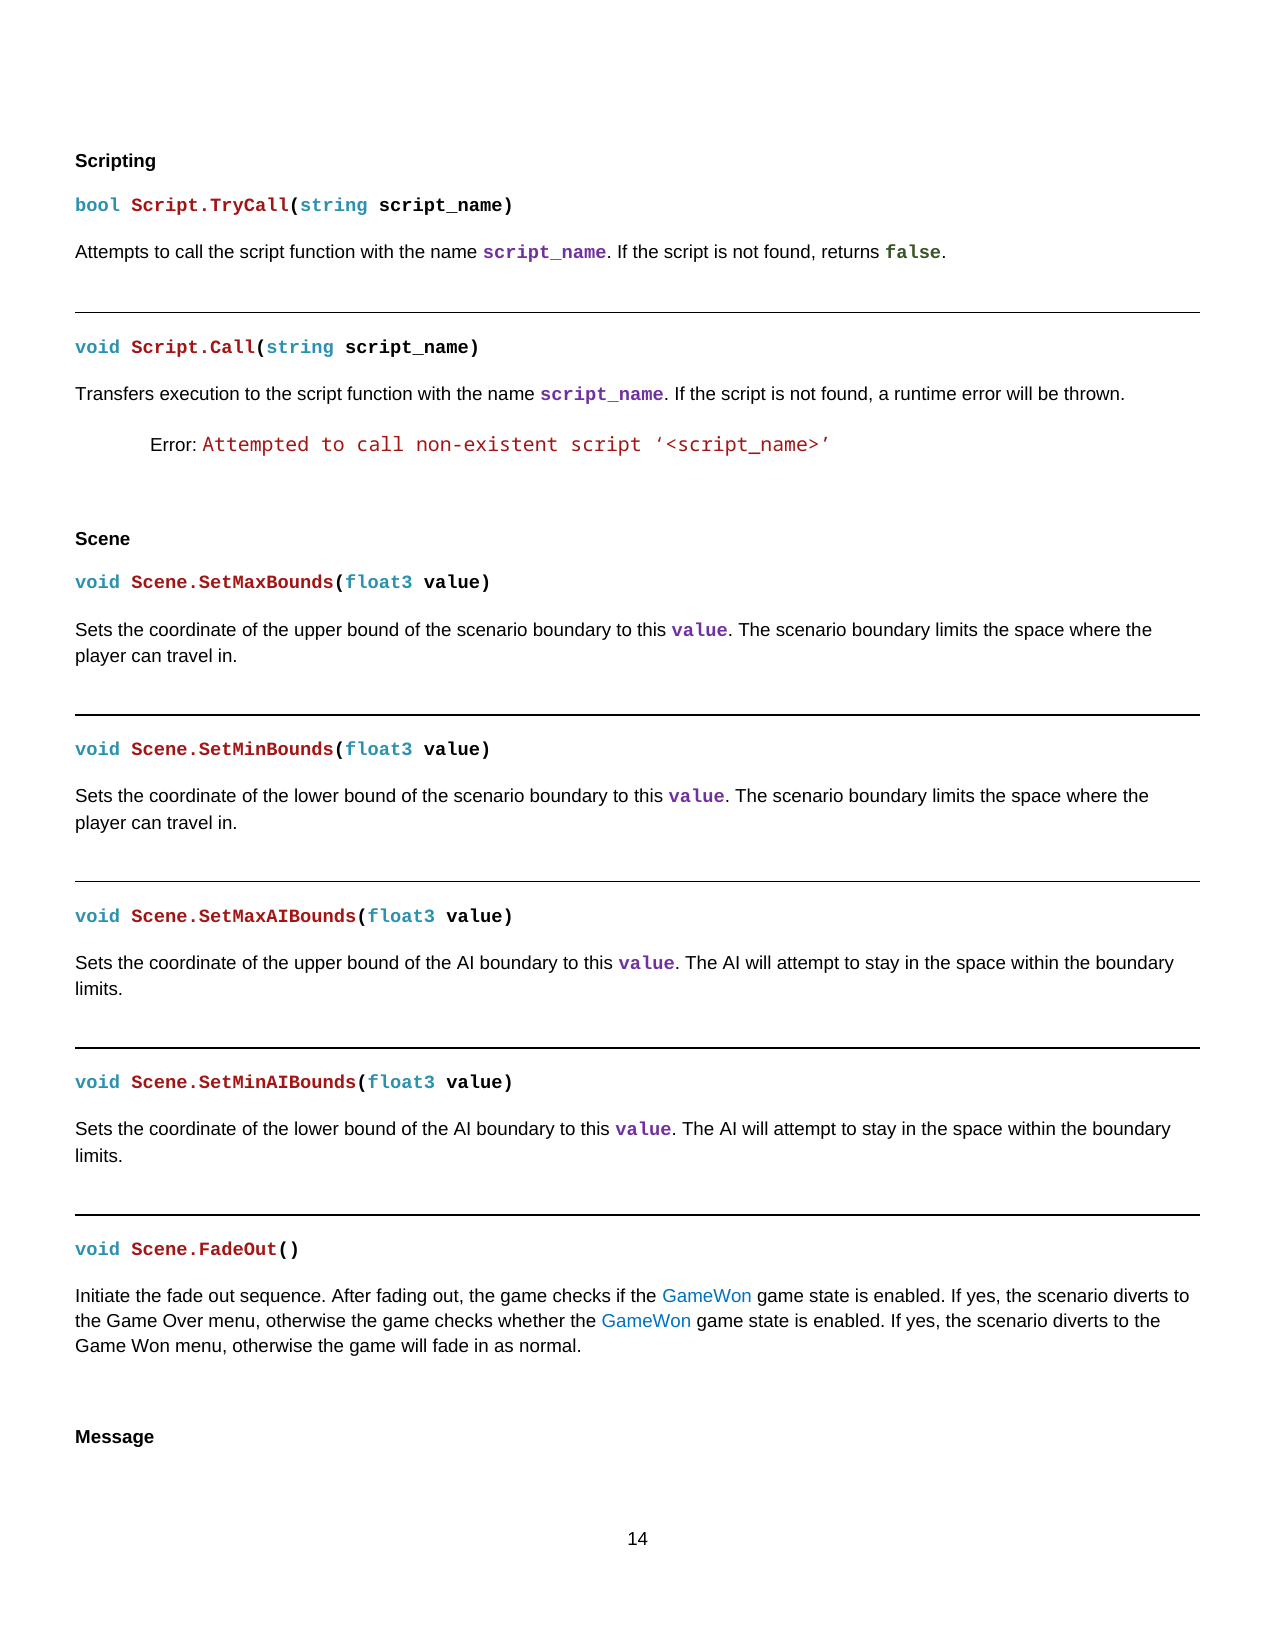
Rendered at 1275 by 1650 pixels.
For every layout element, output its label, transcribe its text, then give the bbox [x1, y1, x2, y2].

text Transfers execution to the script function with the name script_name. If the script is not found, a runtime error will be thrown. [75, 383, 1200, 406]
text Attempts to call the script function with the name script_name. If the script is not found, returns false. [75, 241, 1200, 264]
text Sets the coordinate of the upper bound of the scenario boundary to this value. The scenario boundary limits the space where the player can travel in. [75, 618, 1200, 667]
text bool Script.TryCall(string script_name) [75, 196, 1200, 217]
text Message [75, 1426, 1200, 1447]
text void Scene.SetMaxBounds(float3 value) [75, 573, 1200, 594]
text Scripting [75, 150, 1200, 172]
text void Scene.SetMinAIBounds(float3 value) [75, 1073, 1200, 1094]
text void Scene.SetMaxAIBounds(float3 value) [75, 906, 1200, 928]
text Sets the coordinate of the lower bound of the AI boundary to this value. The AI will attempt to stay in the space within the boundary limits. [75, 1118, 1200, 1166]
text Error: Attempted to call non-existent script ‘<script_name>’ [75, 430, 1200, 457]
text void Scene.FadeOut() [75, 1239, 1200, 1261]
text void Scene.SetMinBounds(float3 value) [75, 740, 1200, 761]
text Sets the coordinate of the upper bound of the AI boundary to this value. The AI will attempt to stay in the space within the boundary limits. [75, 952, 1200, 1000]
text Sets the coordinate of the lower bound of the scenario boundary to this value. The scenario boundary limits the space where the player can travel in. [75, 785, 1200, 833]
text Scene [75, 528, 1200, 549]
text Initiate the fade out sequence. After fading out, the game checks if the GameWon game state is enabled. If yes, the scenario diverts to the Game Over menu, otherwise the game checks whether the GameWon game state is enabled. If yes, the scenario diverts to the Game Won menu, otherwise the game will fade in as normal. [75, 1285, 1200, 1356]
text void Script.Call(string script_name) [75, 338, 1200, 359]
